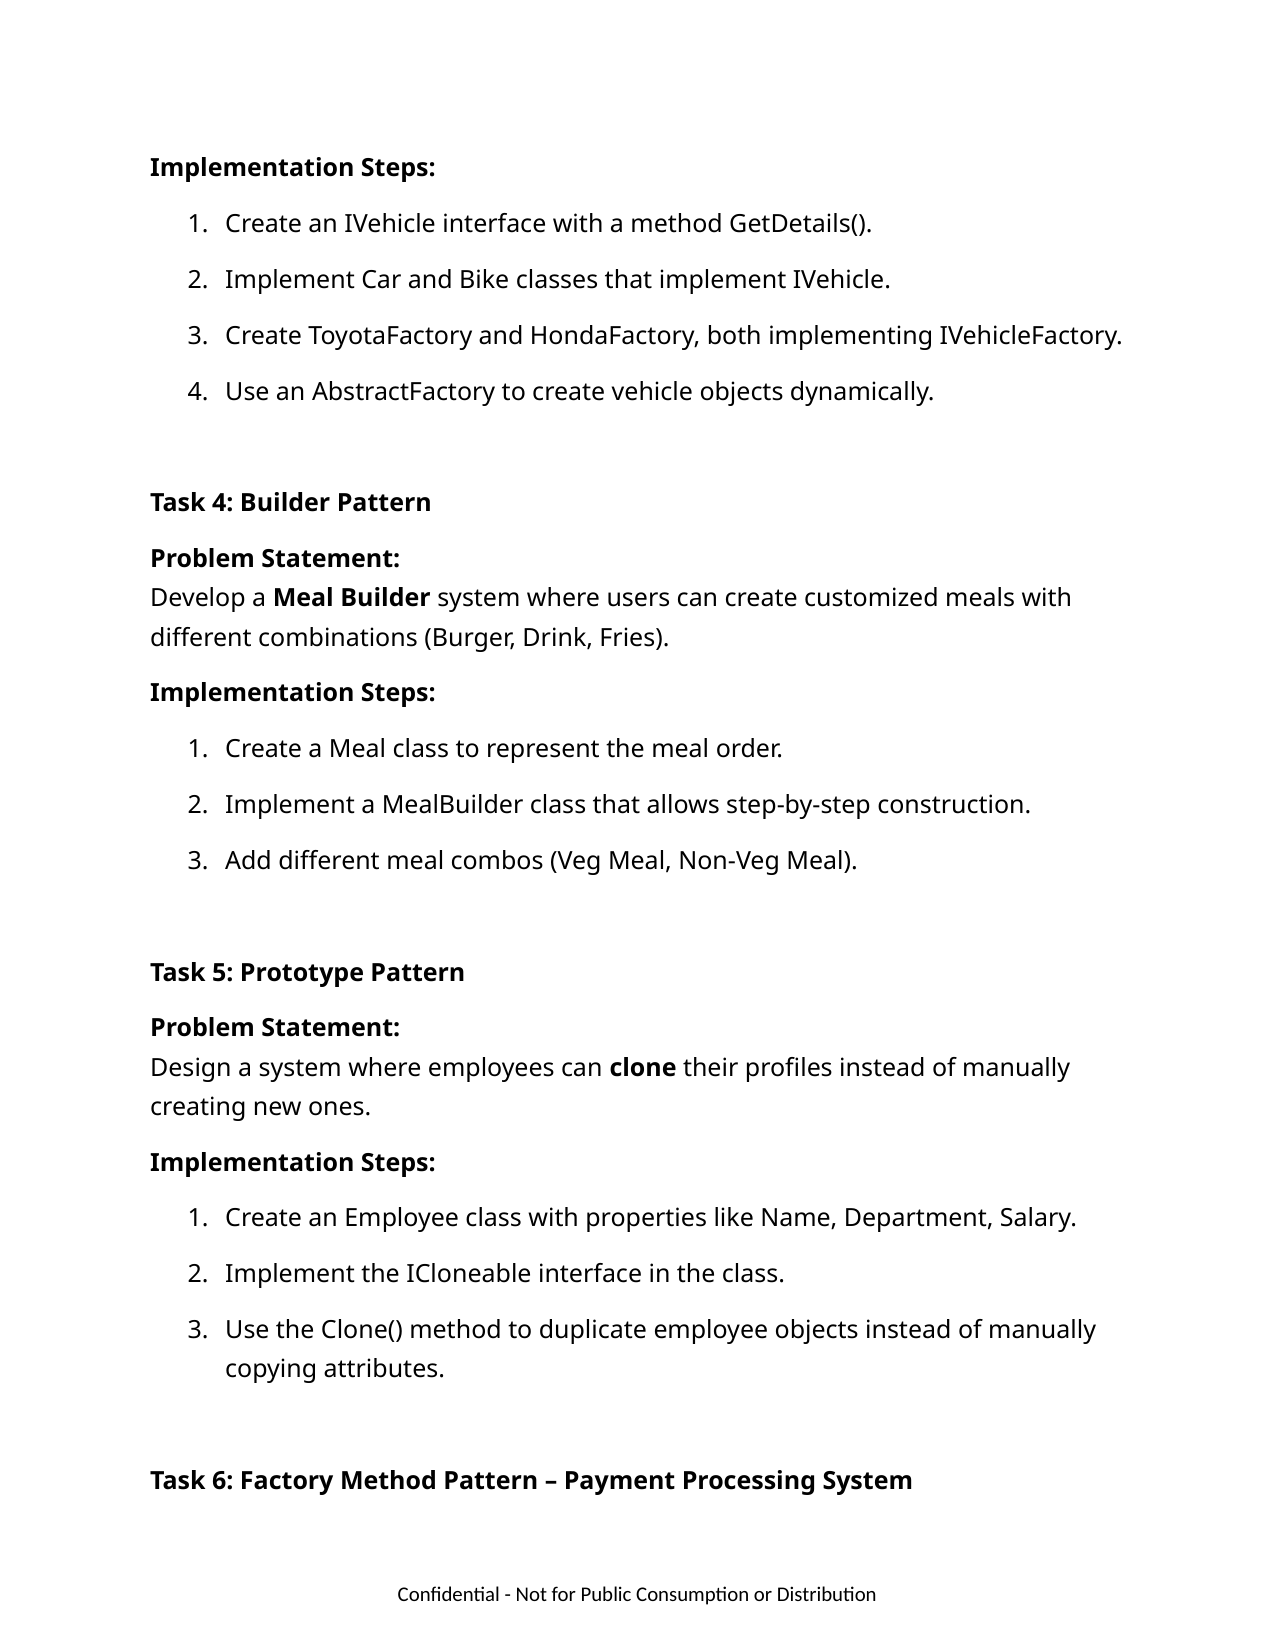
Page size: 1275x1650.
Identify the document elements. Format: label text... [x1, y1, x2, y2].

list Implement Car and Bike classes that implement IVehicle. [187, 262, 1125, 296]
list Add different meal combos (Veg Meal, Non-Veg Meal). [187, 842, 1125, 877]
text Task 4: Builder Pattern [150, 485, 1125, 519]
text Task 5: Prototype Pattern [150, 954, 1125, 988]
text Implementation Steps: [150, 150, 1125, 184]
list Use the Clone() method to duplicate employee objects instead of manually copying attributes. [187, 1312, 1125, 1385]
list Create ToyotaFactory and HondaFactory, both implementing IVehicleFactory. [187, 317, 1125, 352]
list Create a Meal class to represent the meal order. [187, 731, 1125, 765]
list Implement the ICloneable interface in the class. [187, 1256, 1125, 1290]
text Implementation Steps: [150, 675, 1125, 709]
list Create an Employee class with properties like Name, Department, Salary. [187, 1200, 1125, 1234]
text Problem Statement: Design a system where employees can clone their profiles instead of manually creating new ones. [150, 1010, 1125, 1122]
list Implement a MealBuilder class that allows step-by-step construction. [187, 787, 1125, 821]
list Use an AbstractFactory to create vehicle objects dynamically. [187, 373, 1125, 407]
text Task 6: Factory Method Pattern – Payment Processing System [150, 1462, 1125, 1497]
text Problem Statement: Develop a Meal Builder system where users can create customized meals with different combinations (Burger, Drink, Fries). [150, 541, 1125, 653]
text Implementation Steps: [150, 1144, 1125, 1178]
list Create an IVehicle interface with a method GetDetails(). [187, 206, 1125, 240]
